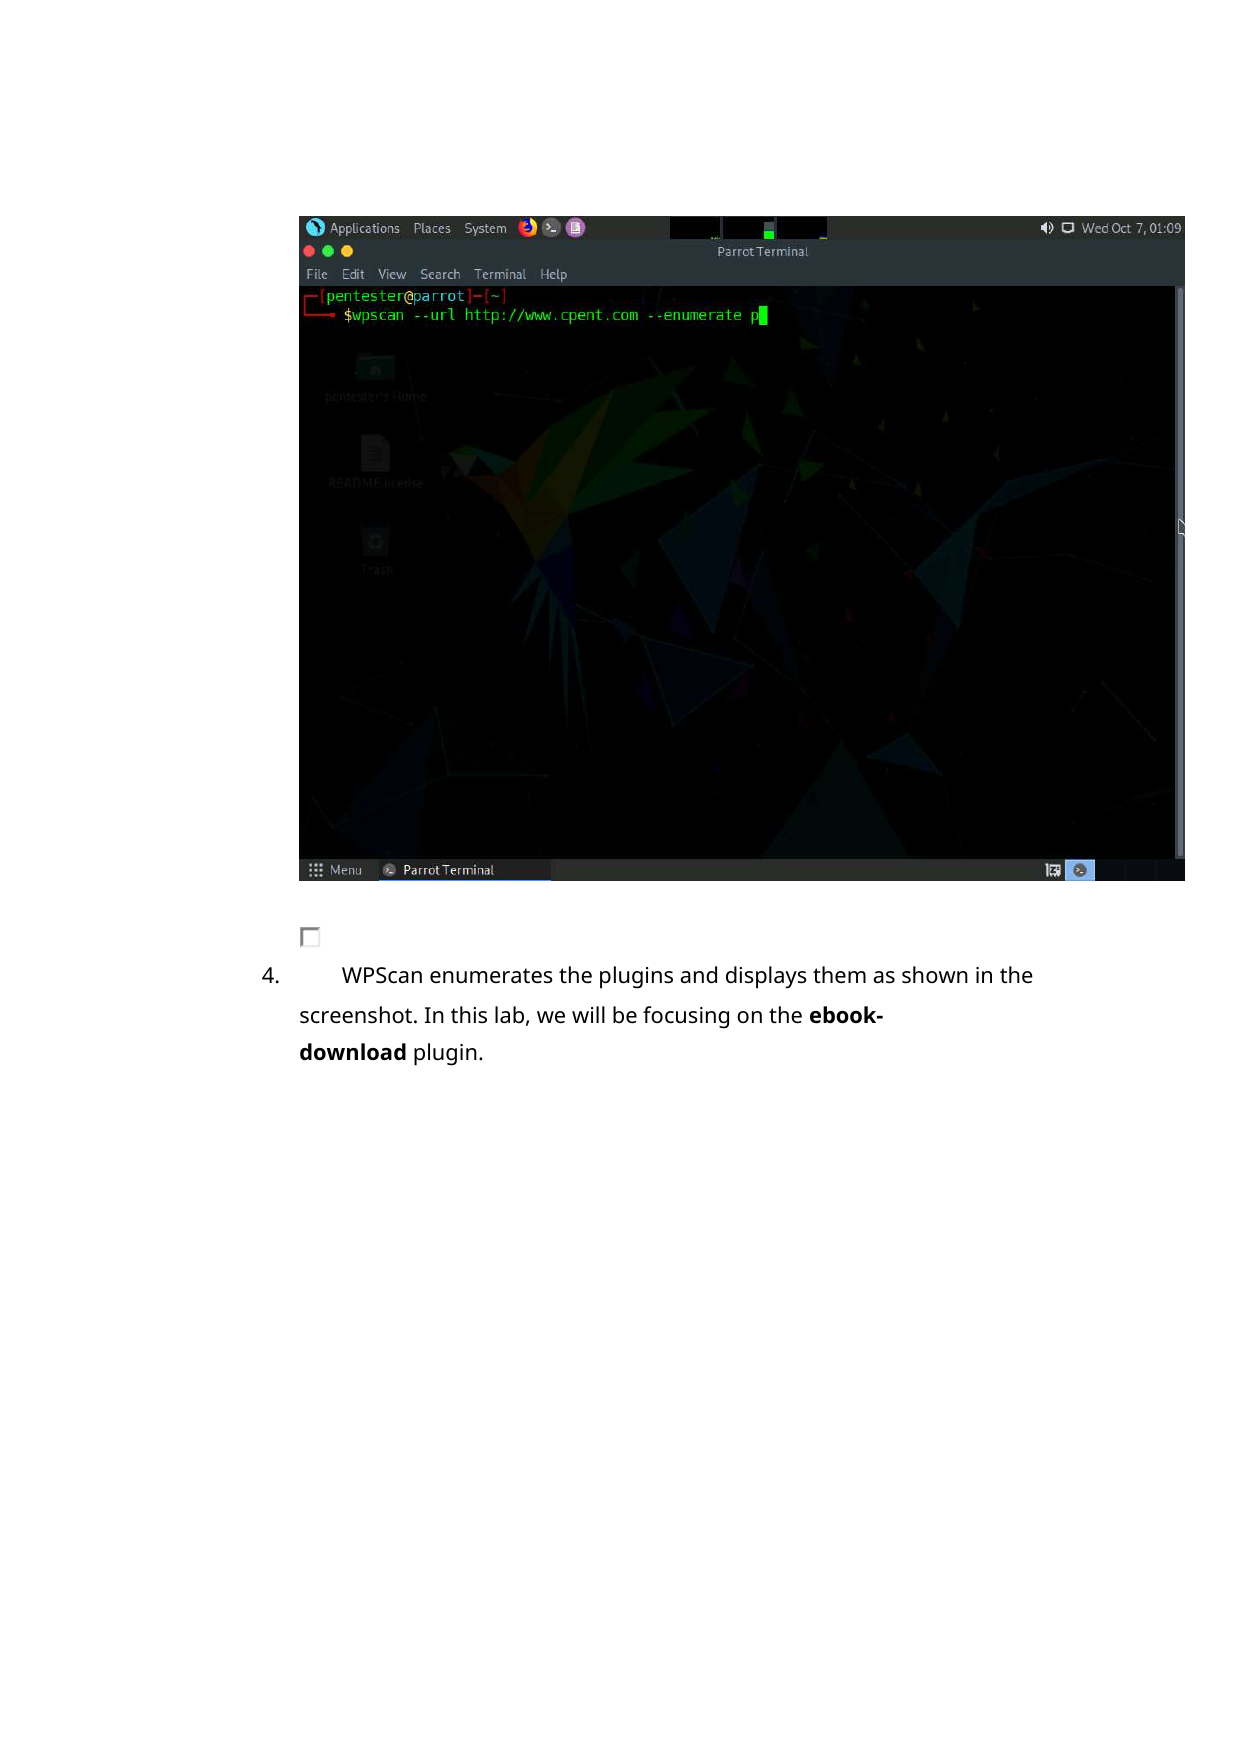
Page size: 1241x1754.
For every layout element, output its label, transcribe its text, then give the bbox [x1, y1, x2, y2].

picture [299, 216, 1185, 881]
list WPScan enumerates the plugins and displays them as shown in the screenshot. In this lab, we will be focusing on the ebook-download plugin. [262, 921, 1063, 1071]
